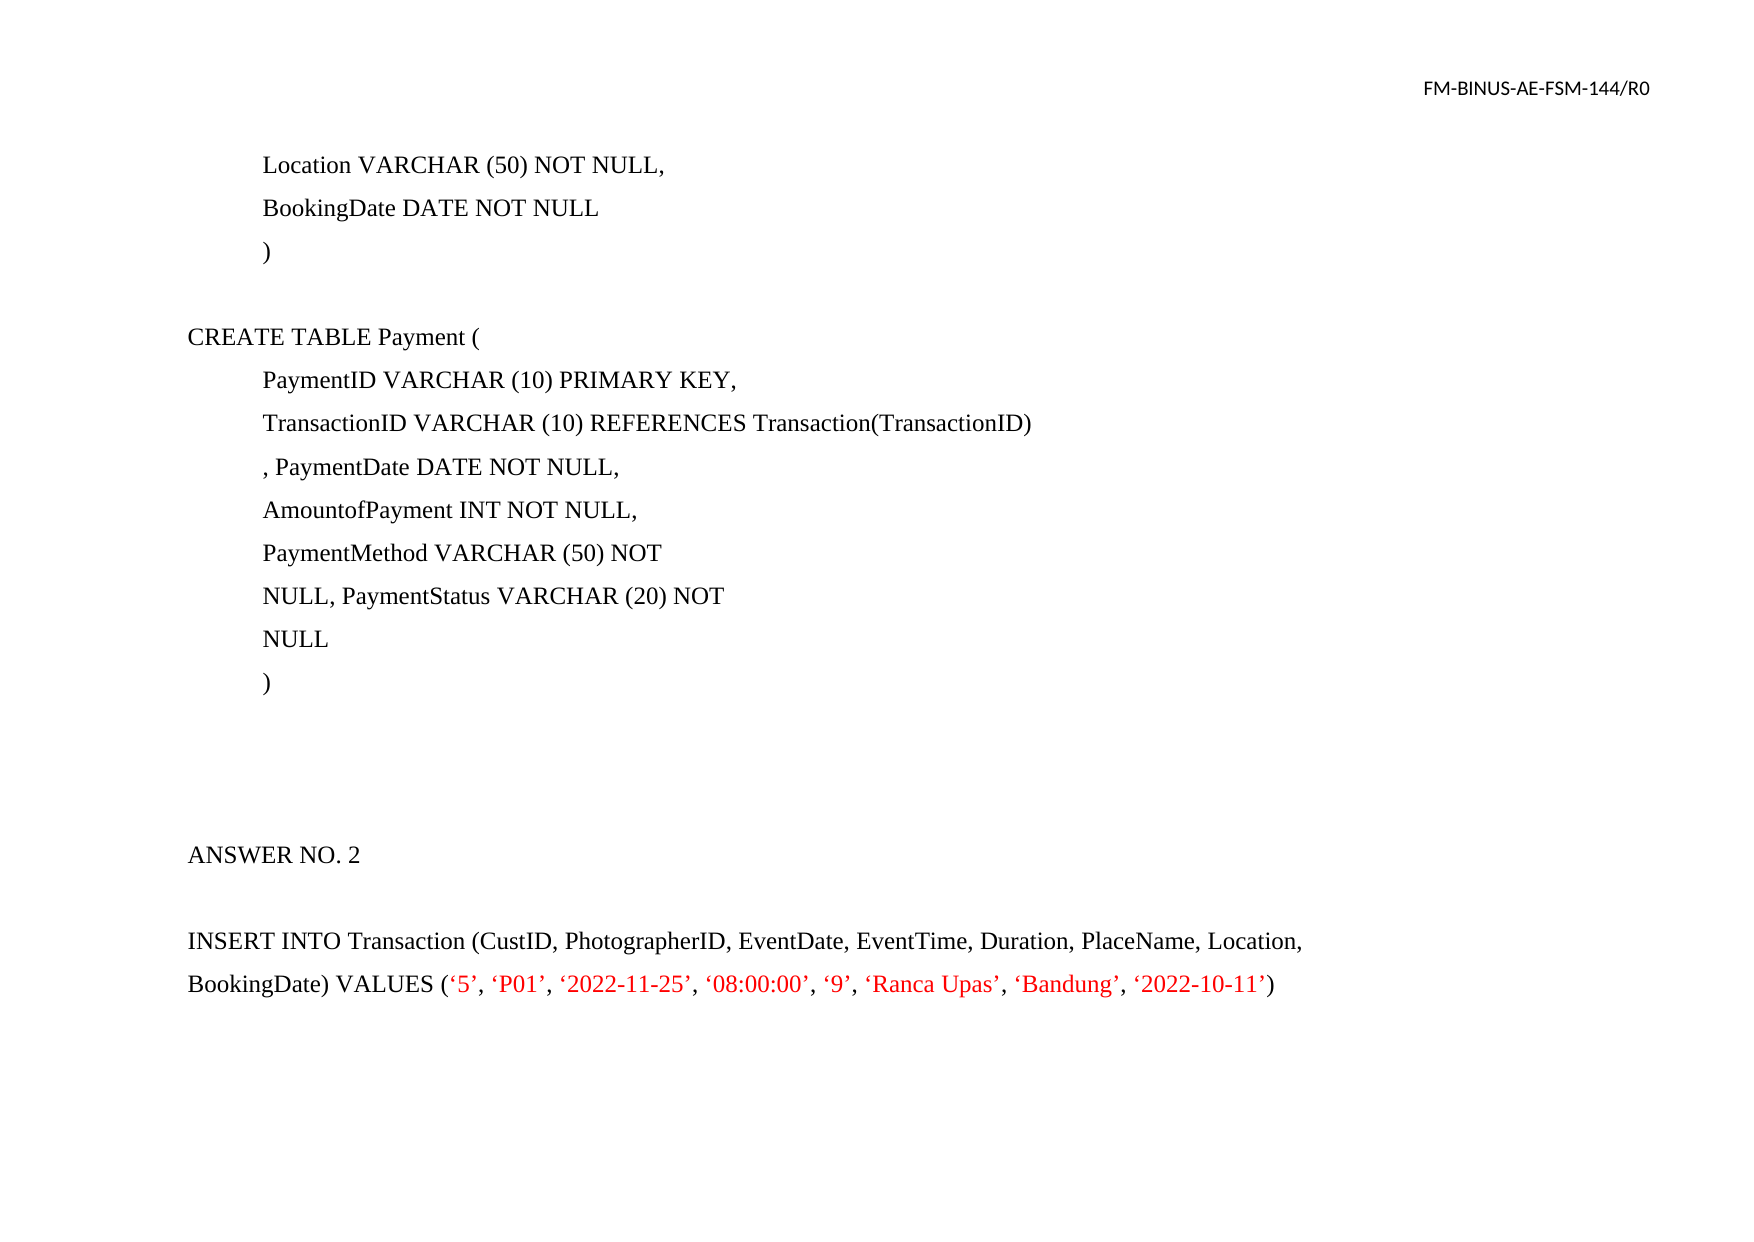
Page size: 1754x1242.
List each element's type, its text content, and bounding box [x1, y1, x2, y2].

text BookingDate DATE NOT NULL [262, 193, 1677, 222]
text AmountofPayment INT NOT NULL, PaymentMethod VARCHAR (50) NOT NULL, PaymentStatus VARCHAR (20) NOT NULL [262, 495, 738, 653]
text ) [262, 667, 1677, 696]
text CREATE TABLE Payment ( [187, 322, 1677, 351]
text ANSWER NO. 2 [187, 840, 1677, 868]
text ) [262, 236, 1677, 265]
text TransactionID VARCHAR (10) REFERENCES Transaction(TransactionID) , PaymentDate DATE NOT NULL, [262, 408, 1039, 480]
text Location VARCHAR (50) NOT NULL, [262, 150, 1677, 178]
text INSERT INTO Transaction (CustID, PhotographerID, EventDate, EventTime, Duration, PlaceName, Location, BookingDate) VALUES (‘5’, ‘P01’, ‘2022-11-25’, ‘08:00:00’, ‘9’, ‘Ranca Upas’, ‘Bandung’, ‘2022-10-11’) [187, 926, 1447, 998]
text PaymentID VARCHAR (10) PRIMARY KEY, [262, 365, 1677, 394]
